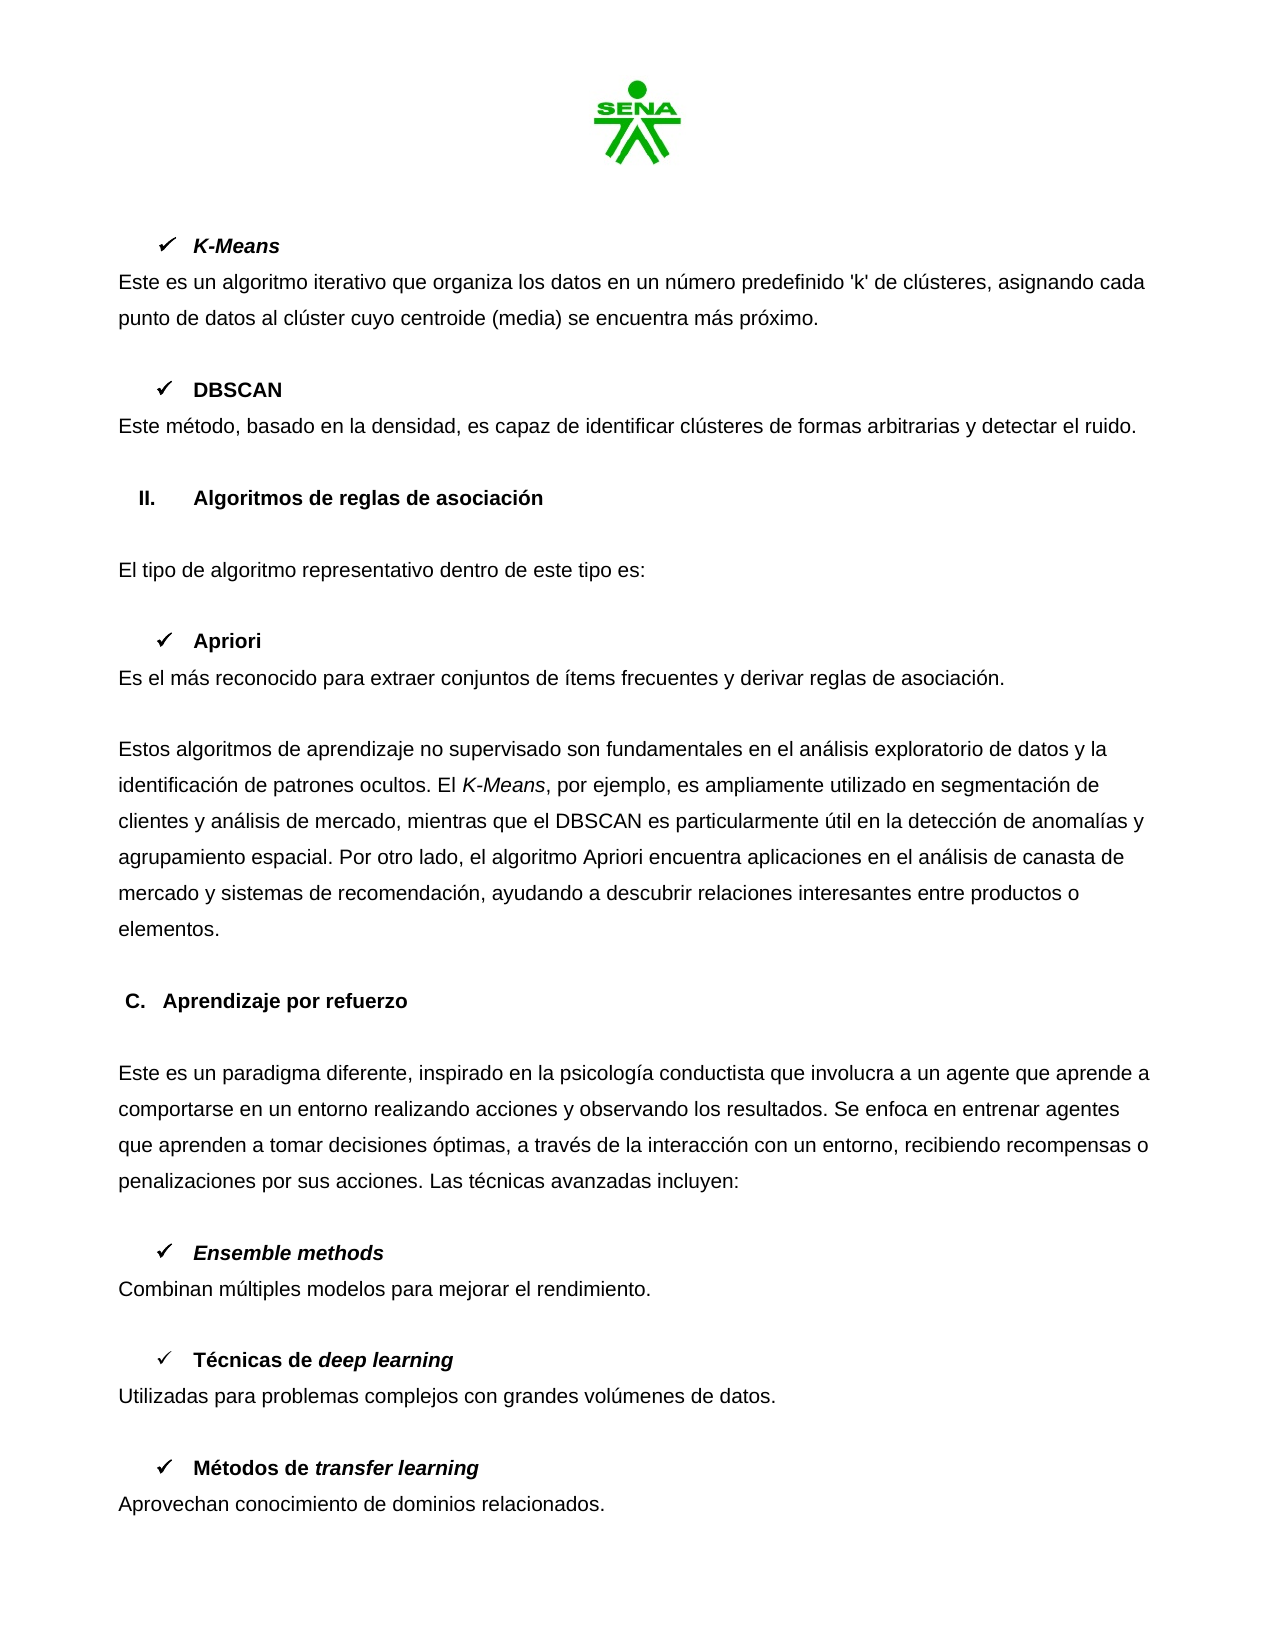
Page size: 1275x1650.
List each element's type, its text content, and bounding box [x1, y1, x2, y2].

list Aprendizaje por refuerzo [125, 989, 1157, 1013]
list Técnicas de deep learning [156, 1348, 1157, 1372]
text Este es un paradigma diferente, inspirado en la psicología conductista que involucra a un agente que aprende a comportarse en un entorno realizando acciones y observando los resultados. Se enfoca en entrenar agentes que aprenden a tomar decisiones óptimas, a través de la interacción con un entorno, recibiendo recompensas o penalizaciones por sus acciones. Las técnicas avanzadas incluyen: [118, 1061, 1157, 1192]
text Este es un algoritmo iterativo que organiza los datos en un número predefinido 'k' de clústeres, asignando cada punto de datos al clúster cuyo centroide (media) se encuentra más próximo. [118, 270, 1157, 330]
picture [588, 75, 687, 172]
list Métodos de transfer learning [156, 1456, 1157, 1480]
text Es el más reconocido para extraer conjuntos de ítems frecuentes y derivar reglas de asociación. [118, 665, 1157, 689]
list K-Means [156, 234, 1157, 258]
list Apriori [156, 629, 1157, 653]
list DBSCAN [156, 378, 1157, 402]
text El tipo de algoritmo representativo dentro de este tipo es: [118, 557, 1157, 581]
text Combinan múltiples modelos para mejorar el rendimiento. [118, 1276, 1157, 1300]
list Algoritmos de reglas de asociación [156, 486, 1157, 509]
text Utilizadas para problemas complejos con grandes volúmenes de datos. [118, 1384, 1157, 1408]
text Aprovechan conocimiento de dominios relacionados. [118, 1492, 1157, 1516]
text Estos algoritmos de aprendizaje no supervisado son fundamentales en el análisis exploratorio de datos y la identificación de patrones ocultos. El K-Means, por ejemplo, es ampliamente utilizado en segmentación de clientes y análisis de mercado, mientras que el DBSCAN es particularmente útil en la detección de anomalías y agrupamiento espacial. Por otro lado, el algoritmo Apriori encuentra aplicaciones en el análisis de canasta de mercado y sistemas de recomendación, ayudando a descubrir relaciones interesantes entre productos o elementos. [118, 737, 1157, 941]
text Este método, basado en la densidad, es capaz de identificar clústeres de formas arbitrarias y detectar el ruido. [118, 414, 1157, 438]
list Ensemble methods [156, 1240, 1157, 1264]
